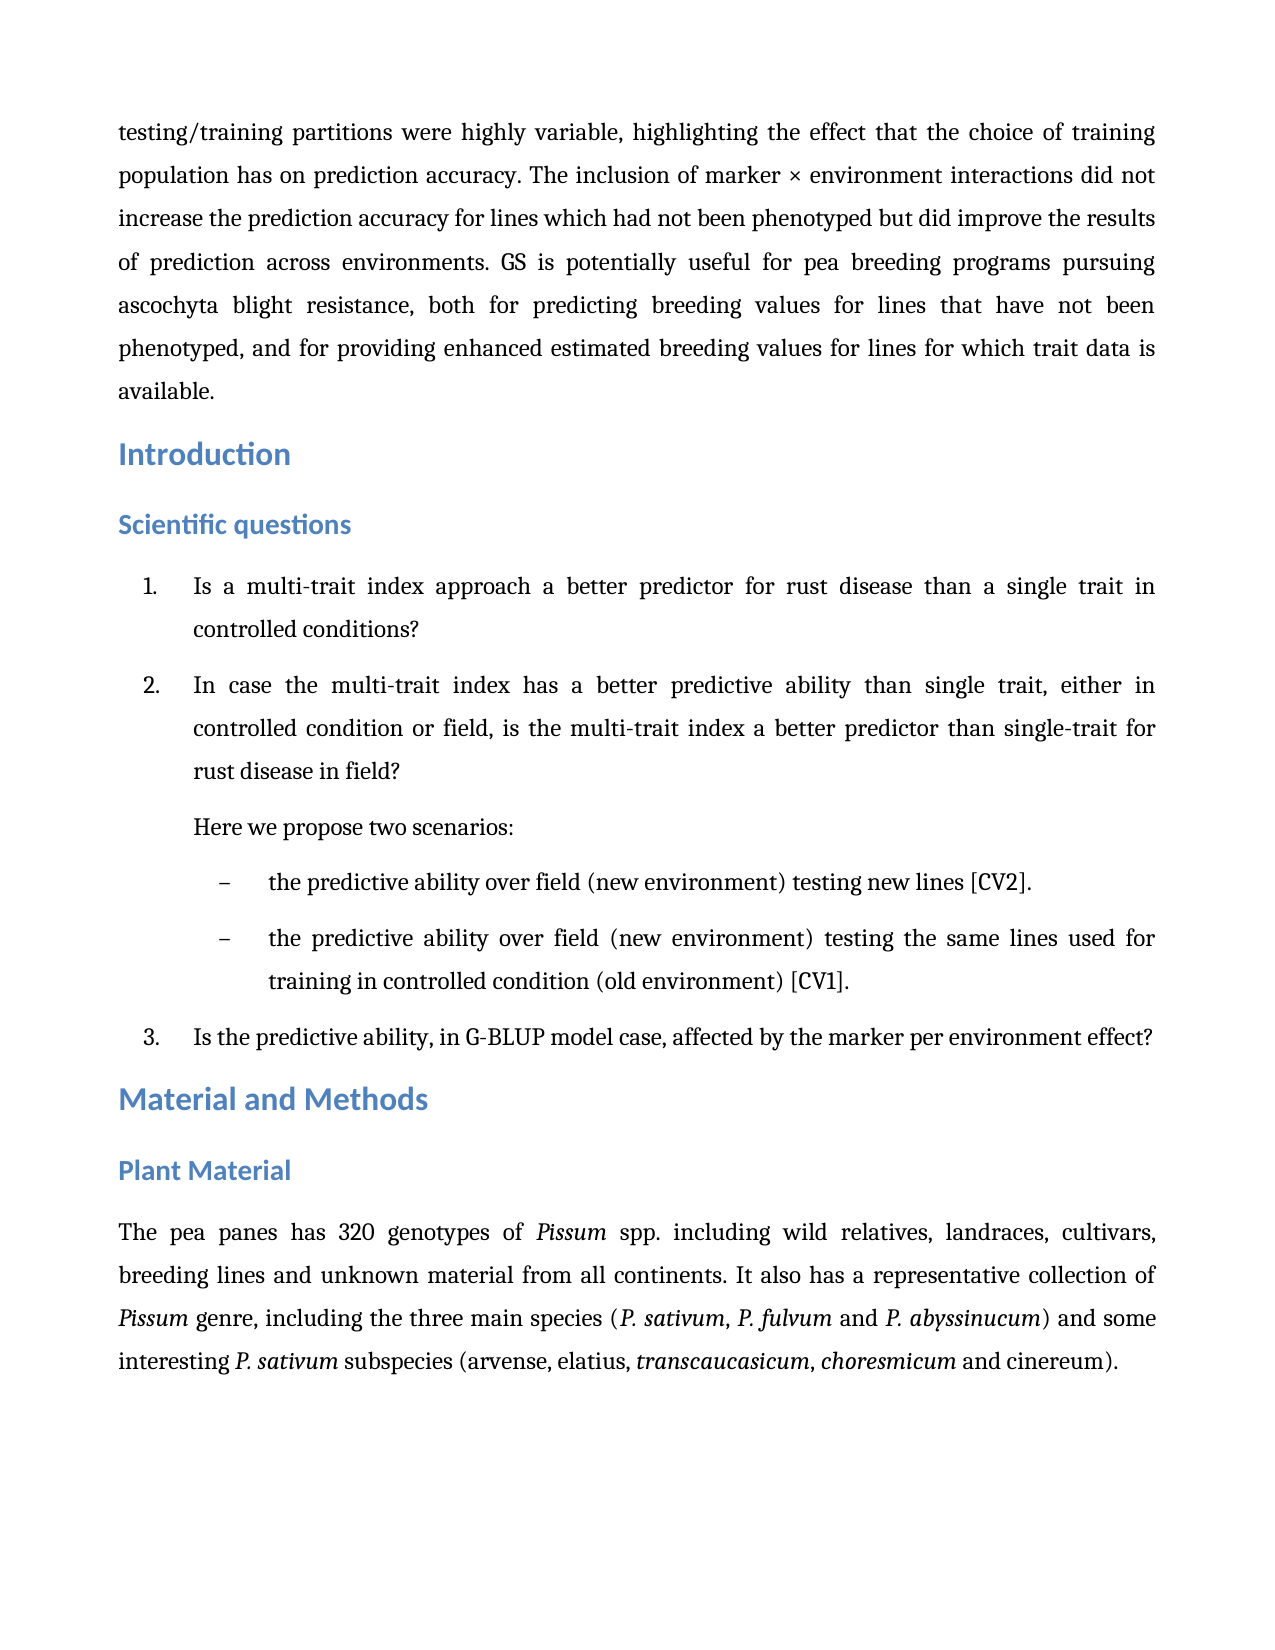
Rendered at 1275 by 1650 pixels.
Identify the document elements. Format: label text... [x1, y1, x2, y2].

list the predictive ability over field (new environment) testing the same lines used for training in controlled condition (old environment) [CV1]. [218, 924, 1157, 996]
subtitle Plant Material [118, 1152, 1157, 1187]
list In case the multi-trait index has a better predictive ability than single trait, either in controlled condition or field, is the multi-trait index a better predictor than single-trait for rust disease in field? [143, 671, 1157, 786]
text The pea panes has 320 genotypes of Pissum spp. including wild relatives, landraces, cultivars, breeding lines and unknown material from all continents. It also has a representative collection of Pissum genre, including the three main species (P. sativum, P. fulvum and P. abyssinucum) and some interesting P. sativum subspecies (arvense, elatius, transcaucasicum, choresmicum and cinereum). [118, 1218, 1157, 1376]
list Is a multi-trait index approach a better predictor for rust disease than a single trait in controlled conditions? [143, 572, 1157, 644]
subtitle Scientific questions [118, 506, 1157, 542]
subtitle Introduction [118, 432, 1157, 473]
list Is the predictive ability, in G-BLUP model case, affected by the marker per environment effect? [143, 1023, 1157, 1051]
subtitle Material and Methods [118, 1078, 1157, 1119]
list Here we propose two scenarios: [143, 813, 1157, 841]
list the predictive ability over field (new environment) testing new lines [CV2]. [218, 868, 1157, 897]
